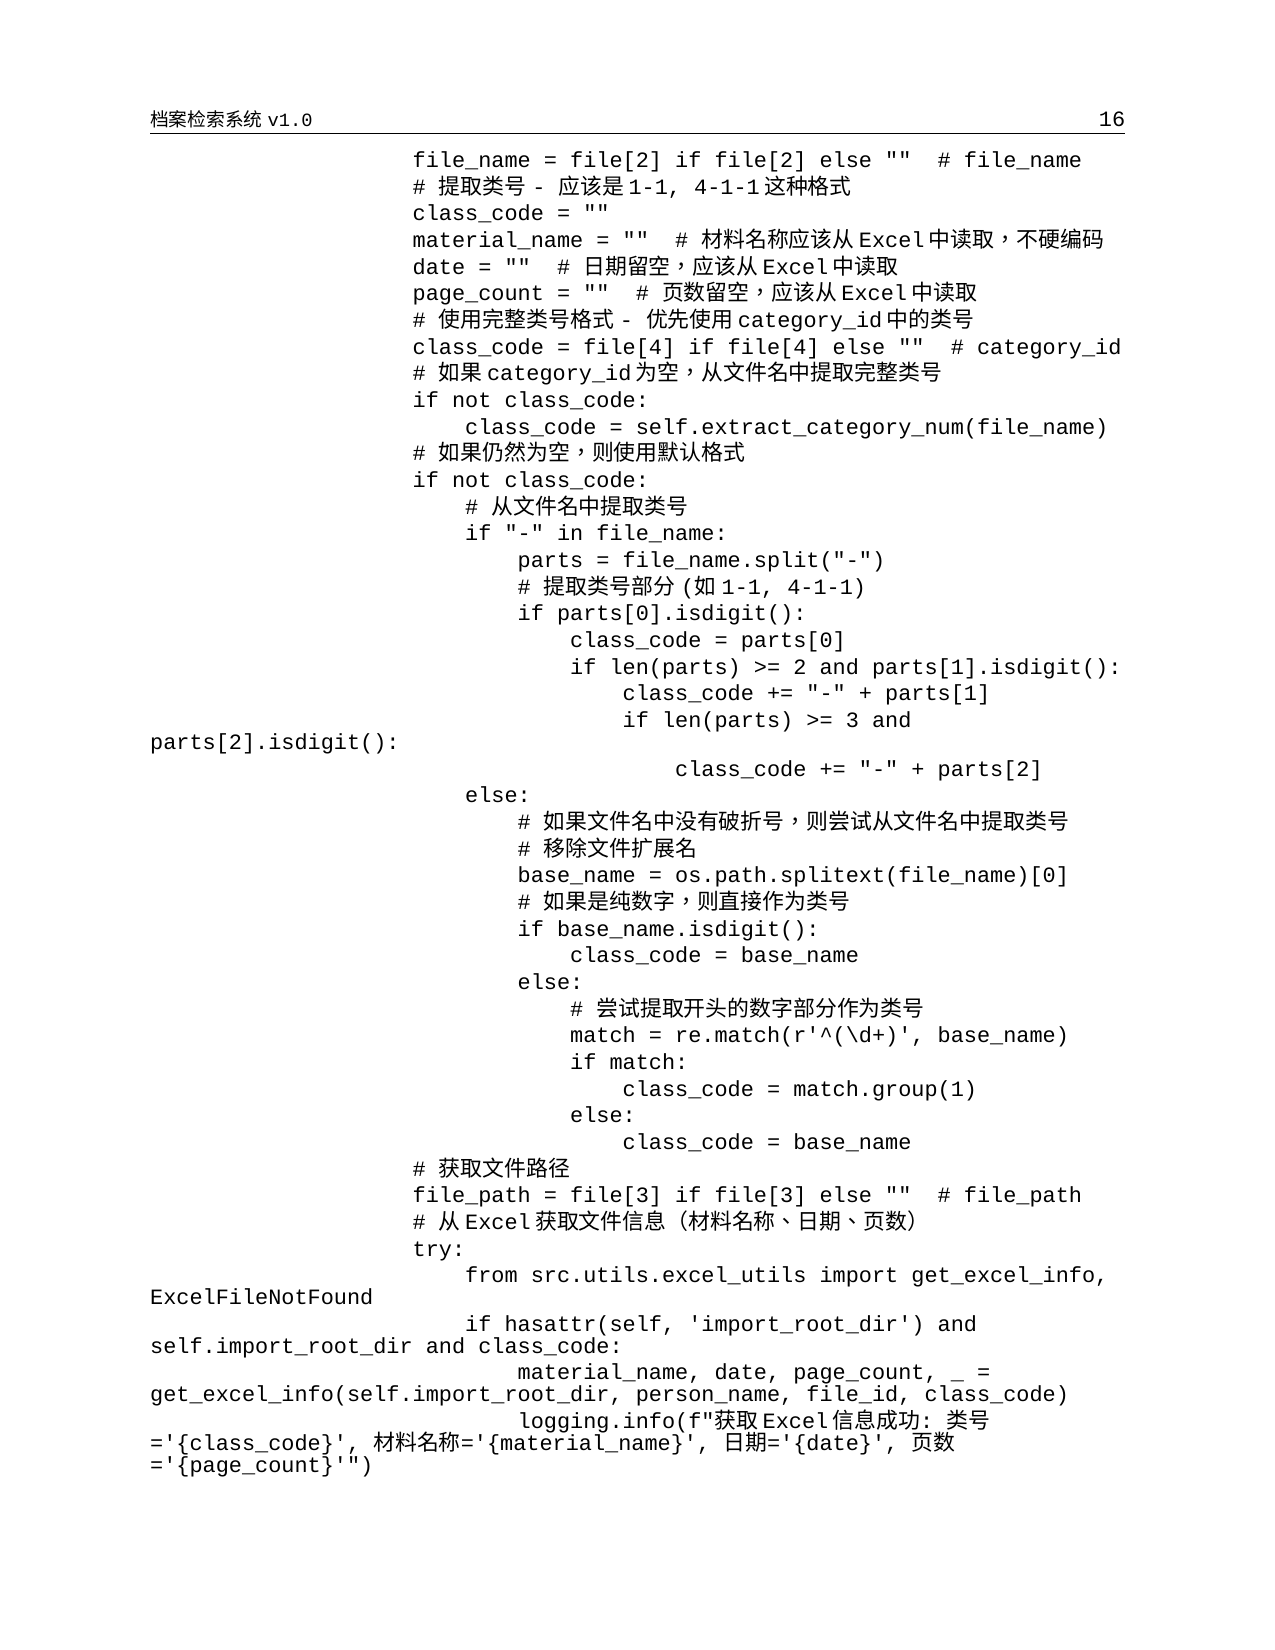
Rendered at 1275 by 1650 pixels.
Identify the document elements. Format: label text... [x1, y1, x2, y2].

text # 从Excel获取文件信息（材料名称、日期、页数） [150, 1212, 1125, 1234]
text if parts[0].isdigit(): [150, 603, 1125, 625]
text else: [150, 1105, 1125, 1127]
text # 如果category_id为空，从文件名中提取完整类号 [150, 363, 1125, 385]
text from src.utils.excel_utils import get_excel_info, ExcelFileNotFound [150, 1265, 1125, 1309]
text file_name = file[2] if file[2] else "" # file_name [150, 150, 1125, 172]
text else: [150, 785, 1125, 807]
text class_code = file[4] if file[4] else "" # category_id [150, 337, 1125, 358]
text # 提取类号部分 (如 1-1, 4-1-1) [150, 577, 1125, 598]
text class_code = base_name [150, 945, 1125, 967]
text if not class_code: [150, 390, 1125, 412]
text page_count = "" # 页数留空，应该从Excel中读取 [150, 283, 1125, 305]
text class_code = self.extract_category_num(file_name) [150, 417, 1125, 438]
text else: [150, 972, 1125, 994]
text if base_name.isdigit(): [150, 918, 1125, 940]
text if not class_code: [150, 470, 1125, 492]
text if match: [150, 1052, 1125, 1074]
text # 获取文件路径 [150, 1158, 1125, 1180]
text material_name = "" # 材料名称应该从Excel中读取，不硬编码 [150, 230, 1125, 252]
text class_code = base_name [150, 1132, 1125, 1154]
text class_code += "-" + parts[2] [150, 758, 1125, 780]
text parts = file_name.split("-") [150, 550, 1125, 572]
text file_path = file[3] if file[3] else "" # file_path [150, 1185, 1125, 1207]
text # 如果文件名中没有破折号，则尝试从文件名中提取类号 [150, 812, 1125, 834]
text class_code = parts[0] [150, 630, 1125, 652]
text try: [150, 1238, 1125, 1260]
text # 如果仍然为空，则使用默认格式 [150, 443, 1125, 465]
text class_code += "-" + parts[1] [150, 683, 1125, 705]
text class_code = "" [150, 203, 1125, 225]
text if len(parts) >= 2 and parts[1].isdigit(): [150, 657, 1125, 678]
text date = "" # 日期留空，应该从Excel中读取 [150, 257, 1125, 278]
text # 使用完整类号格式 - 优先使用category_id中的类号 [150, 310, 1125, 332]
text class_code = match.group(1) [150, 1078, 1125, 1100]
text logging.info(f"获取Excel信息成功: 类号='{class_code}', 材料名称='{material_name}', 日期='{date}', 页数='{page_count}'") [150, 1411, 1125, 1476]
text base_name = os.path.splitext(file_name)[0] [150, 865, 1125, 887]
text if hasattr(self, 'import_root_dir') and self.import_root_dir and class_code: [150, 1314, 1125, 1357]
text # 提取类号 - 应该是1-1, 4-1-1这种格式 [150, 177, 1125, 198]
text match = re.match(r'^(\d+)', base_name) [150, 1025, 1125, 1047]
text if "-" in file_name: [150, 523, 1125, 545]
text material_name, date, page_count, _ = get_excel_info(self.import_root_dir, person_name, file_id, class_code) [150, 1362, 1125, 1406]
text # 移除文件扩展名 [150, 838, 1125, 860]
text # 尝试提取开头的数字部分作为类号 [150, 998, 1125, 1020]
text # 如果是纯数字，则直接作为类号 [150, 892, 1125, 914]
text # 从文件名中提取类号 [150, 497, 1125, 518]
text if len(parts) >= 3 and parts[2].isdigit(): [150, 710, 1125, 754]
